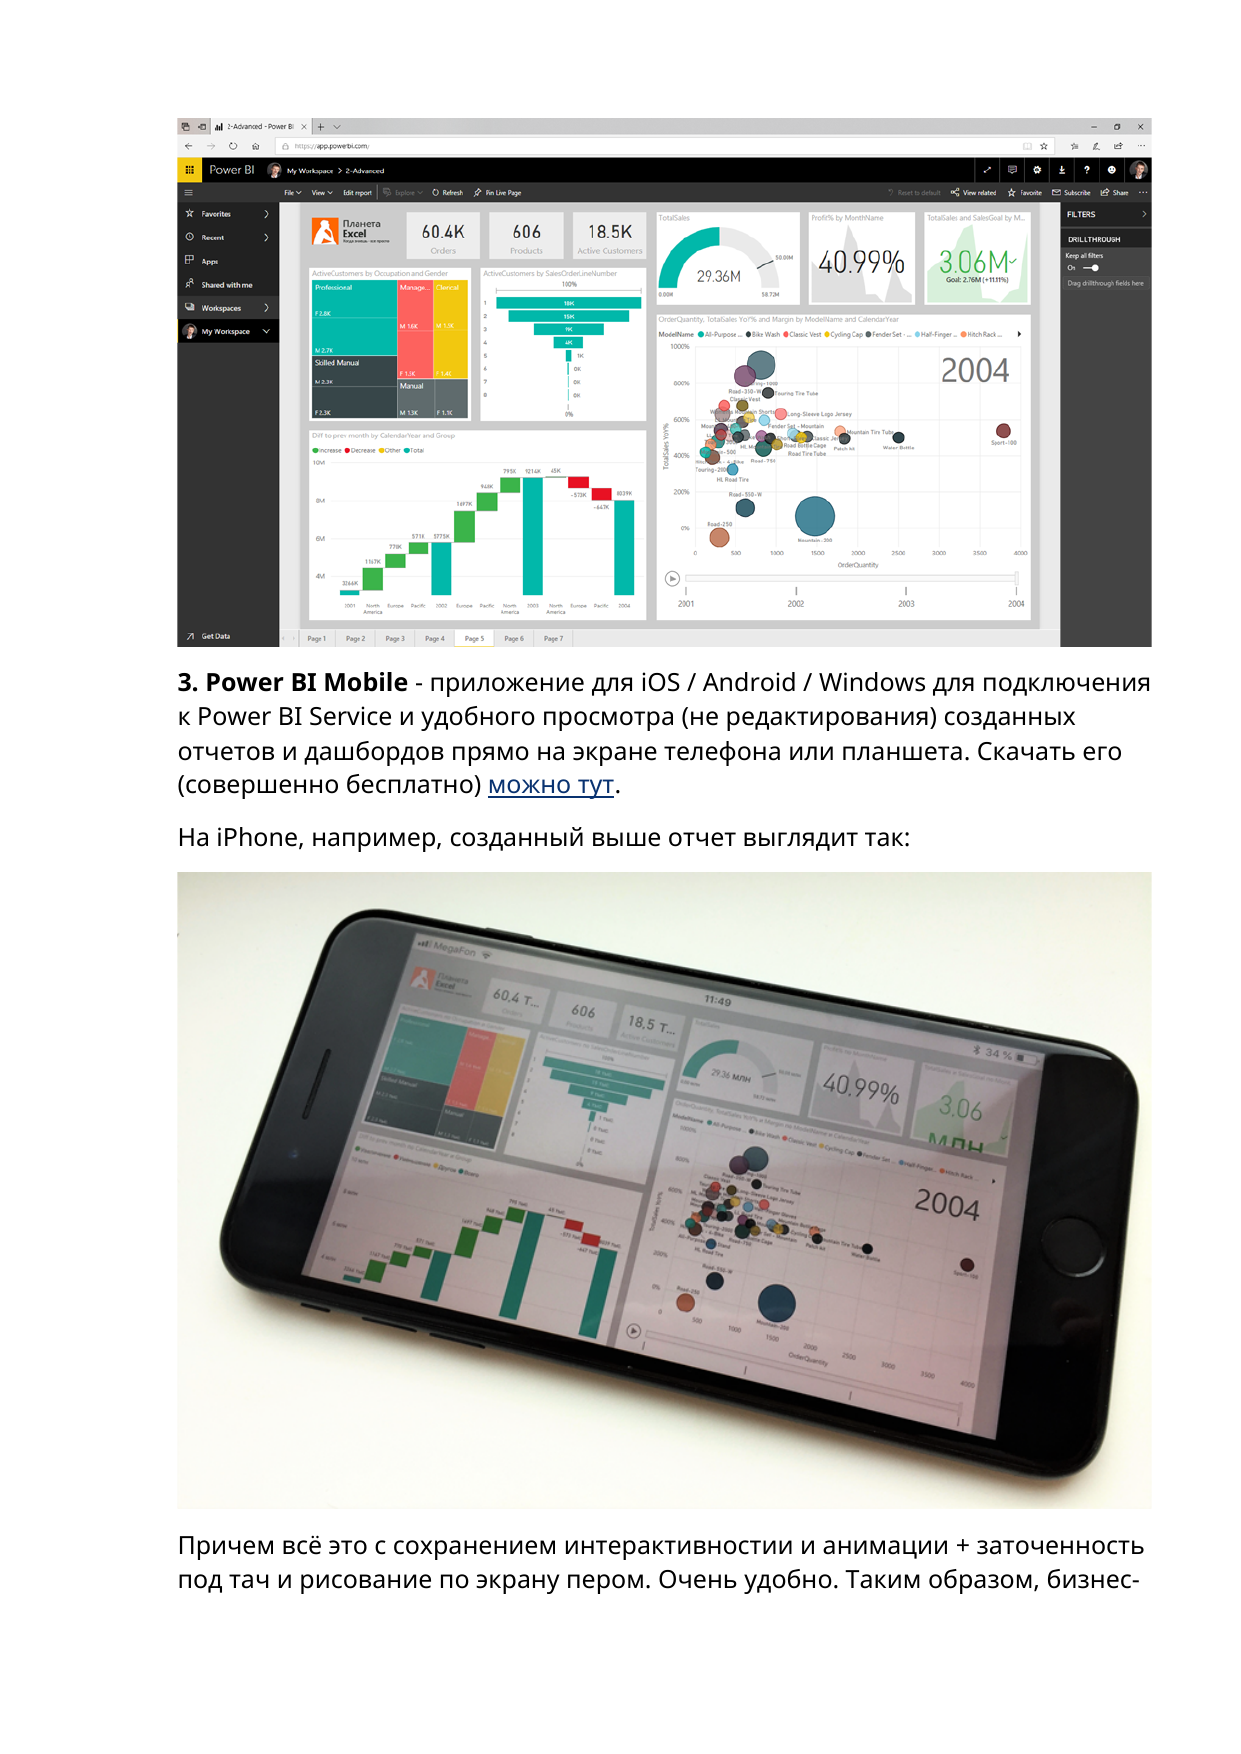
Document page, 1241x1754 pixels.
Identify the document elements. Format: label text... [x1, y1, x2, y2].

picture [177, 118, 1152, 647]
text На iPhone, например, созданный выше отчет выглядит так: [177, 820, 1152, 854]
picture [177, 872, 1152, 1509]
text 3. Power BI Mobile - приложение для iOS / Android / Windows для подключения к Power BI Service и удобного просмотра (не редактирования) созданных отчетов и дашбордов прямо на экране телефона или планшета. Скачать его (совершенно бесплатно) можно тут. [177, 665, 1152, 801]
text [177, 1527, 1152, 1596]
